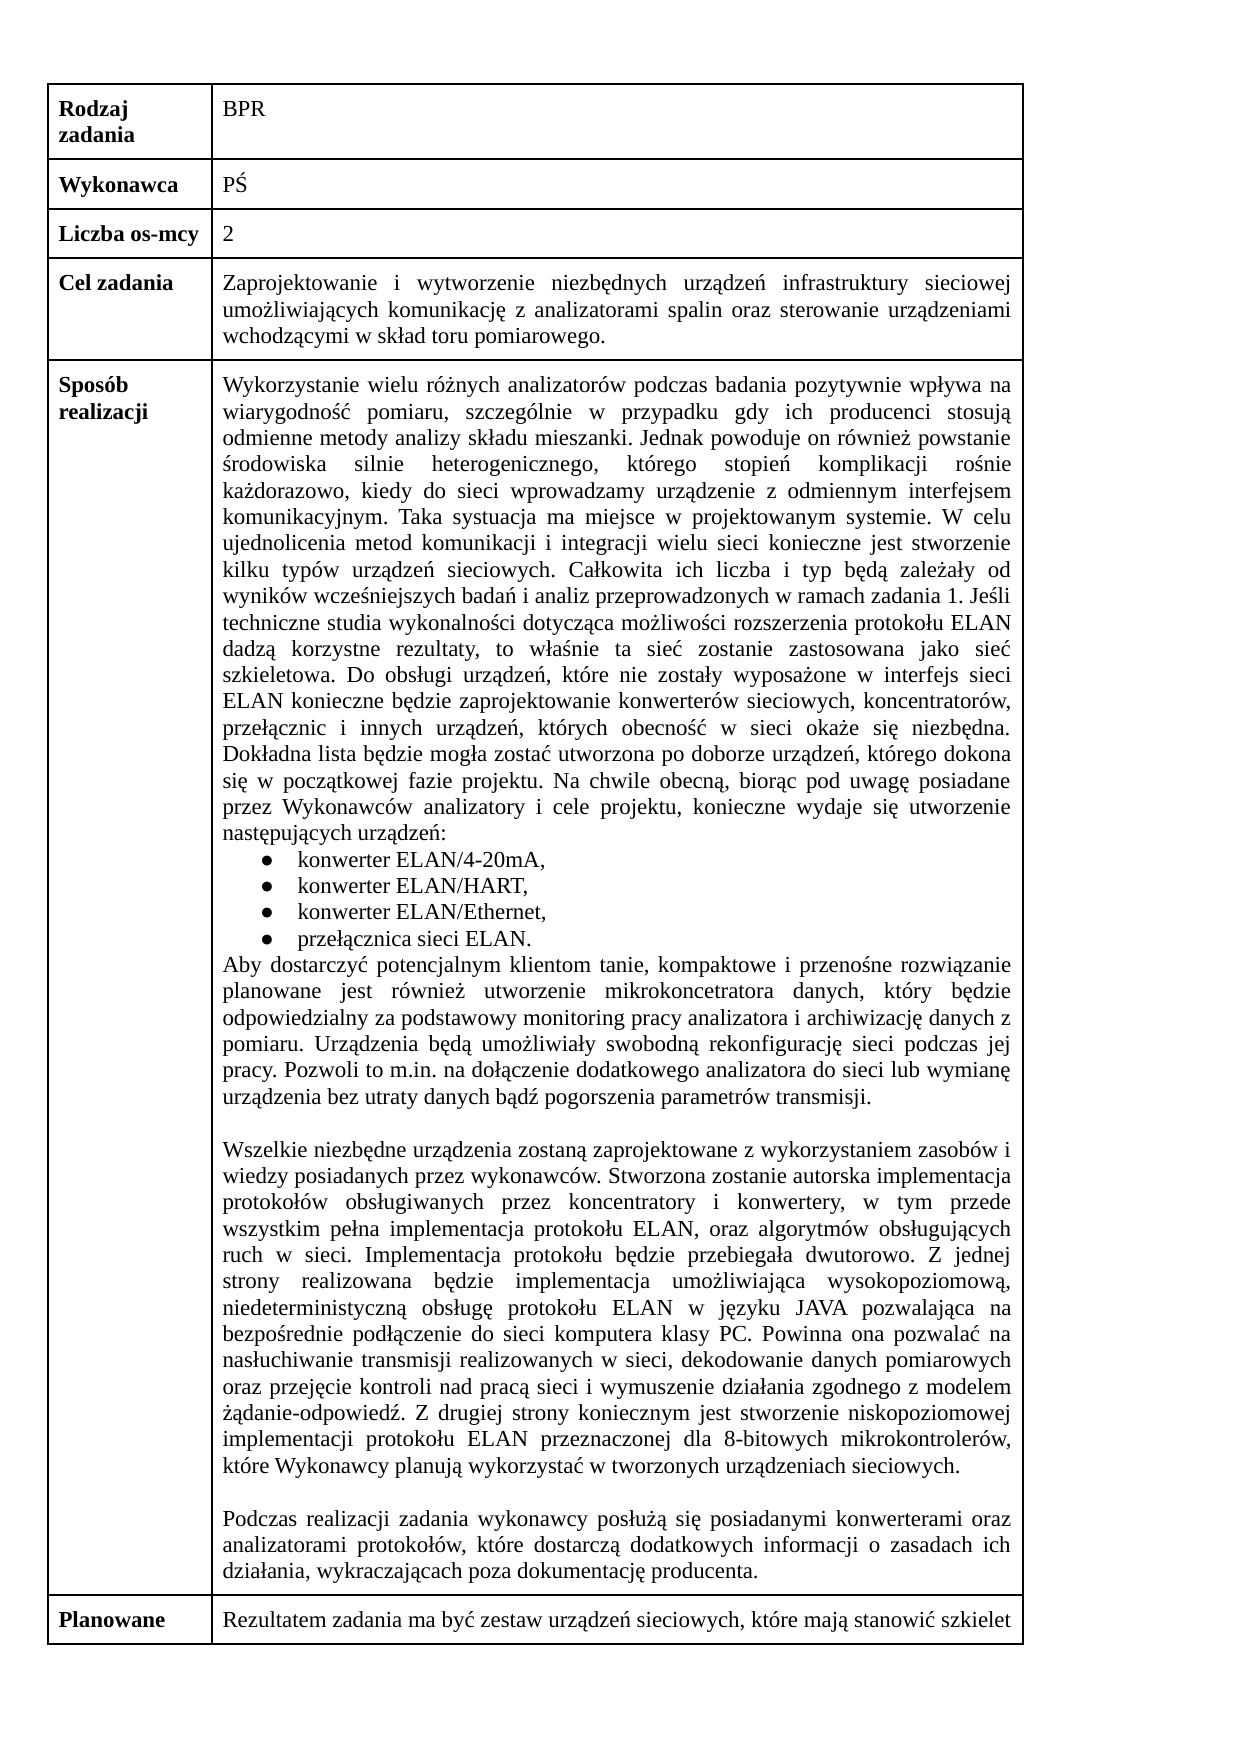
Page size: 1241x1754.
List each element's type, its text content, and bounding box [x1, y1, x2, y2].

table_cell Rodzaj zadania [49, 85, 211, 158]
table_cell BPR [213, 85, 1022, 158]
table_cell Zaprojektowanie i wytworzenie niezbędnych urządzeń infrastruktury sieciowej umożliwiających komunikację z analizatorami spalin oraz sterowanie urządzeniami wchodzącymi w skład toru pomiarowego. [213, 259, 1022, 359]
table_cell Planowane rezultaty [49, 1596, 211, 1643]
table_cell Liczba os-mcy [49, 210, 211, 257]
table_cell Wykorzystanie wielu różnych analizatorów podczas badania pozytywnie wpływa na wiarygodność pomiaru, szczególnie w przypadku gdy ich producenci stosują odmienne metody analizy składu mieszanki. Jednak powoduje on również powstanie środowiska silnie heterogenicznego, którego stopień komplikacji rośnie każdorazowo, kiedy do sieci wprowadzamy urządzenie z odmiennym interfejsem komunikacyjnym. Taka systuacja ma miejsce w projektowanym systemie. W celu ujednolicenia metod komunikacji i integracji wielu sieci konieczne jest stworzenie kilku typów urządzeń sieciowych. Całkowita ich liczba i typ będą zależały od wyników wcześniejszych badań i analiz przeprowadzonych w ramach zadania 1. Jeśli techniczne studia wykonalności dotycząca możliwości rozszerzenia protokołu ELAN dadzą korzystne rezultaty, to właśnie ta sieć zostanie zastosowana jako sieć szkieletowa. Do obsługi urządzeń, które nie zostały wyposażone w interfejs sieci ELAN konieczne będzie zaprojektowanie konwerterów sieciowych, koncentratorów, przełącznic i innych urządzeń, których obecność w sieci okaże się niezbędna. Dokładna lista będzie mogła zostać utworzona po doborze urządzeń, którego dokona się w początkowej fazie projektu. Na chwile obecną, biorąc pod uwagę posiadane przez Wykonawców analizatory i cele projektu, konieczne wydaje się utworzenie następujących urządzeń: konwerter ELAN/4-20mA, konwerter ELAN/HART, konwerter ELAN/Ethernet, przełącznica sieci ELAN. Aby dostarczyć potencjalnym klientom tanie, kompaktowe i przenośne rozwiązanie planowane jest również utworzenie mikrokoncetratora danych, który będzie odpowiedzialny za podstawowy monitoring pracy analizatora i archiwizację danych z pomiaru. Urządzenia będą umożliwiały swobodną rekonfigurację sieci podczas jej pracy. Pozwoli to m.in. na dołączenie dodatkowego analizatora do sieci lub wymianę urządzenia bez utraty danych bądź pogorszenia parametrów transmisji. Wszelkie niezbędne urządzenia zostaną zaprojektowane z wykorzystaniem zasobów i wiedzy posiadanych przez wykonawców. Stworzona zostanie autorska implementacja protokołów obsługiwanych przez koncentratory i konwertery, w tym przede wszystkim pełna implementacja protokołu ELAN, oraz algorytmów obsługujących ruch w sieci. Implementacja protokołu będzie przebiegała dwutorowo. Z jednej strony realizowana będzie implementacja umożliwiająca wysokopoziomową, niedeterministyczną obsługę protokołu ELAN w języku JAVA pozwalająca na bezpośrednie podłączenie do sieci komputera klasy PC. Powinna ona pozwalać na nasłuchiwanie transmisji realizowanych w sieci, dekodowanie danych pomiarowych oraz przejęcie kontroli nad pracą sieci i wymuszenie działania zgodnego z modelem żądanie-odpowiedź. Z drugiej strony koniecznym jest stworzenie niskopoziomowej implementacji protokołu ELAN przeznaczonej dla 8-bitowych mikrokontrolerów, które Wykonawcy planują wykorzystać w tworzonych urządzeniach sieciowych. Podczas realizacji zadania wykonawcy posłużą się posiadanymi konwerterami oraz analizatorami protokołów, które dostarczą dodatkowych informacji o zasadach ich działania, wykraczającach poza dokumentację producenta. [213, 361, 1022, 1594]
table_cell 2 [213, 210, 1022, 257]
table_cell Wykonawca [49, 160, 211, 208]
table_cell Sposób realizacji [49, 361, 211, 1594]
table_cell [213, 1596, 1022, 1643]
table_cell PŚ [213, 160, 1022, 208]
table_cell Cel zadania [49, 259, 211, 359]
